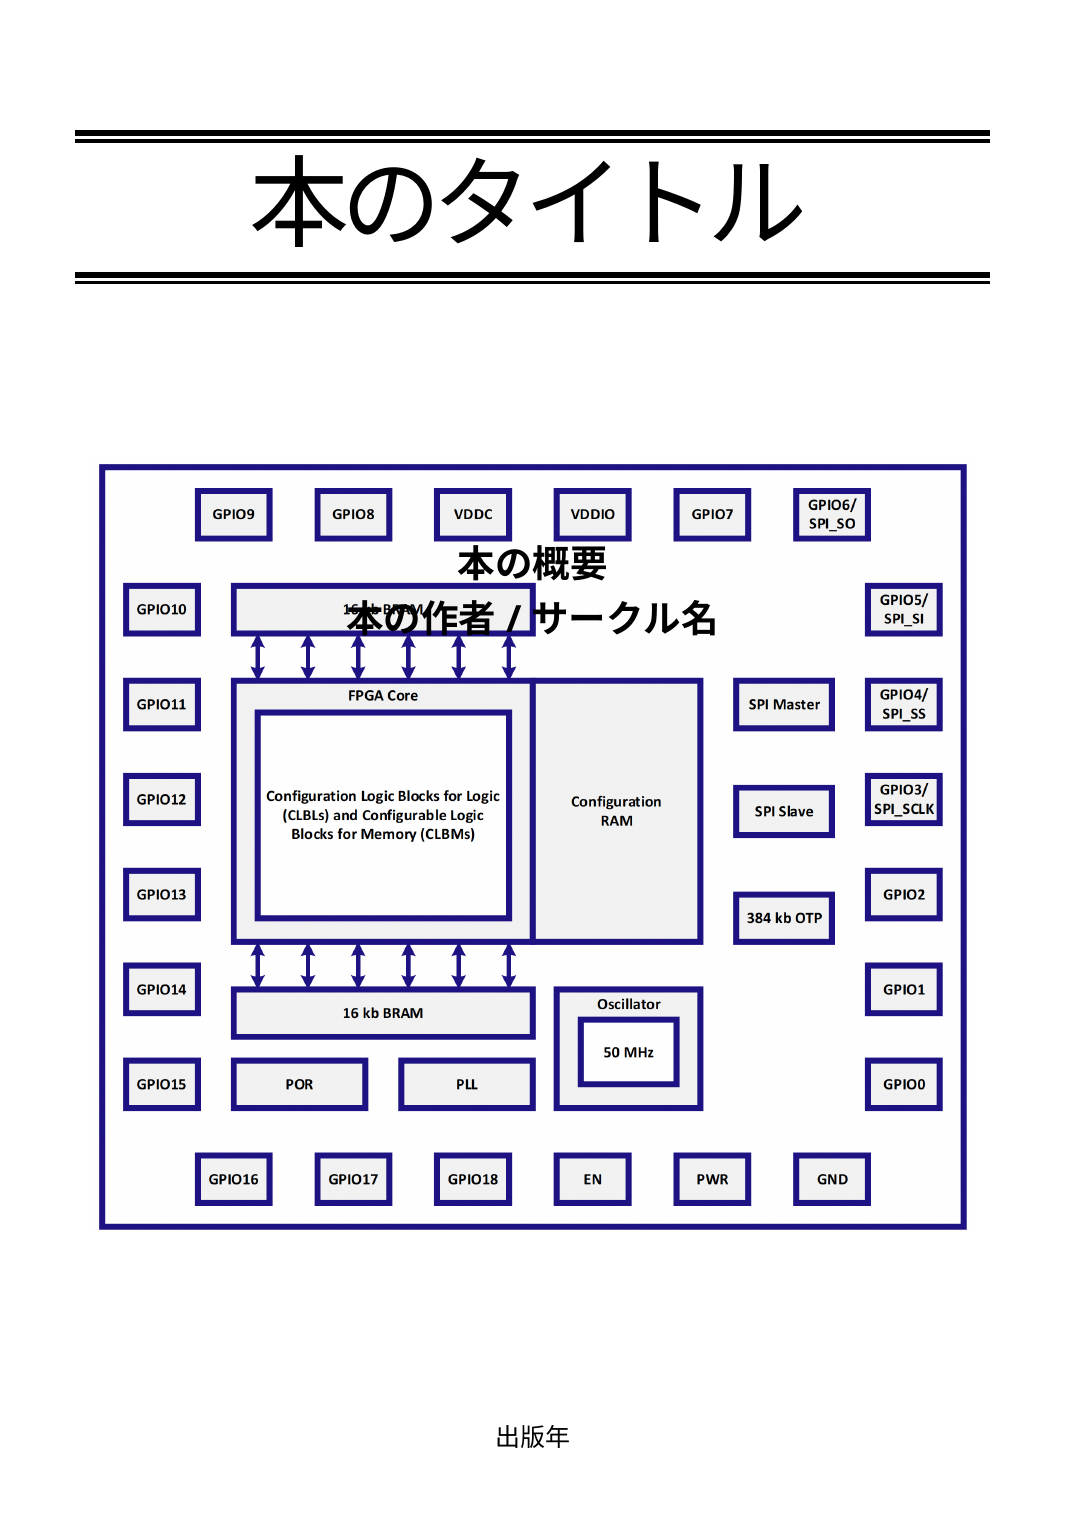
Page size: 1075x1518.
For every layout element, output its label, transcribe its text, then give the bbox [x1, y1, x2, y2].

text / サークル名 [75, 589, 990, 643]
picture [89, 455, 976, 589]
picture [89, 643, 976, 1231]
